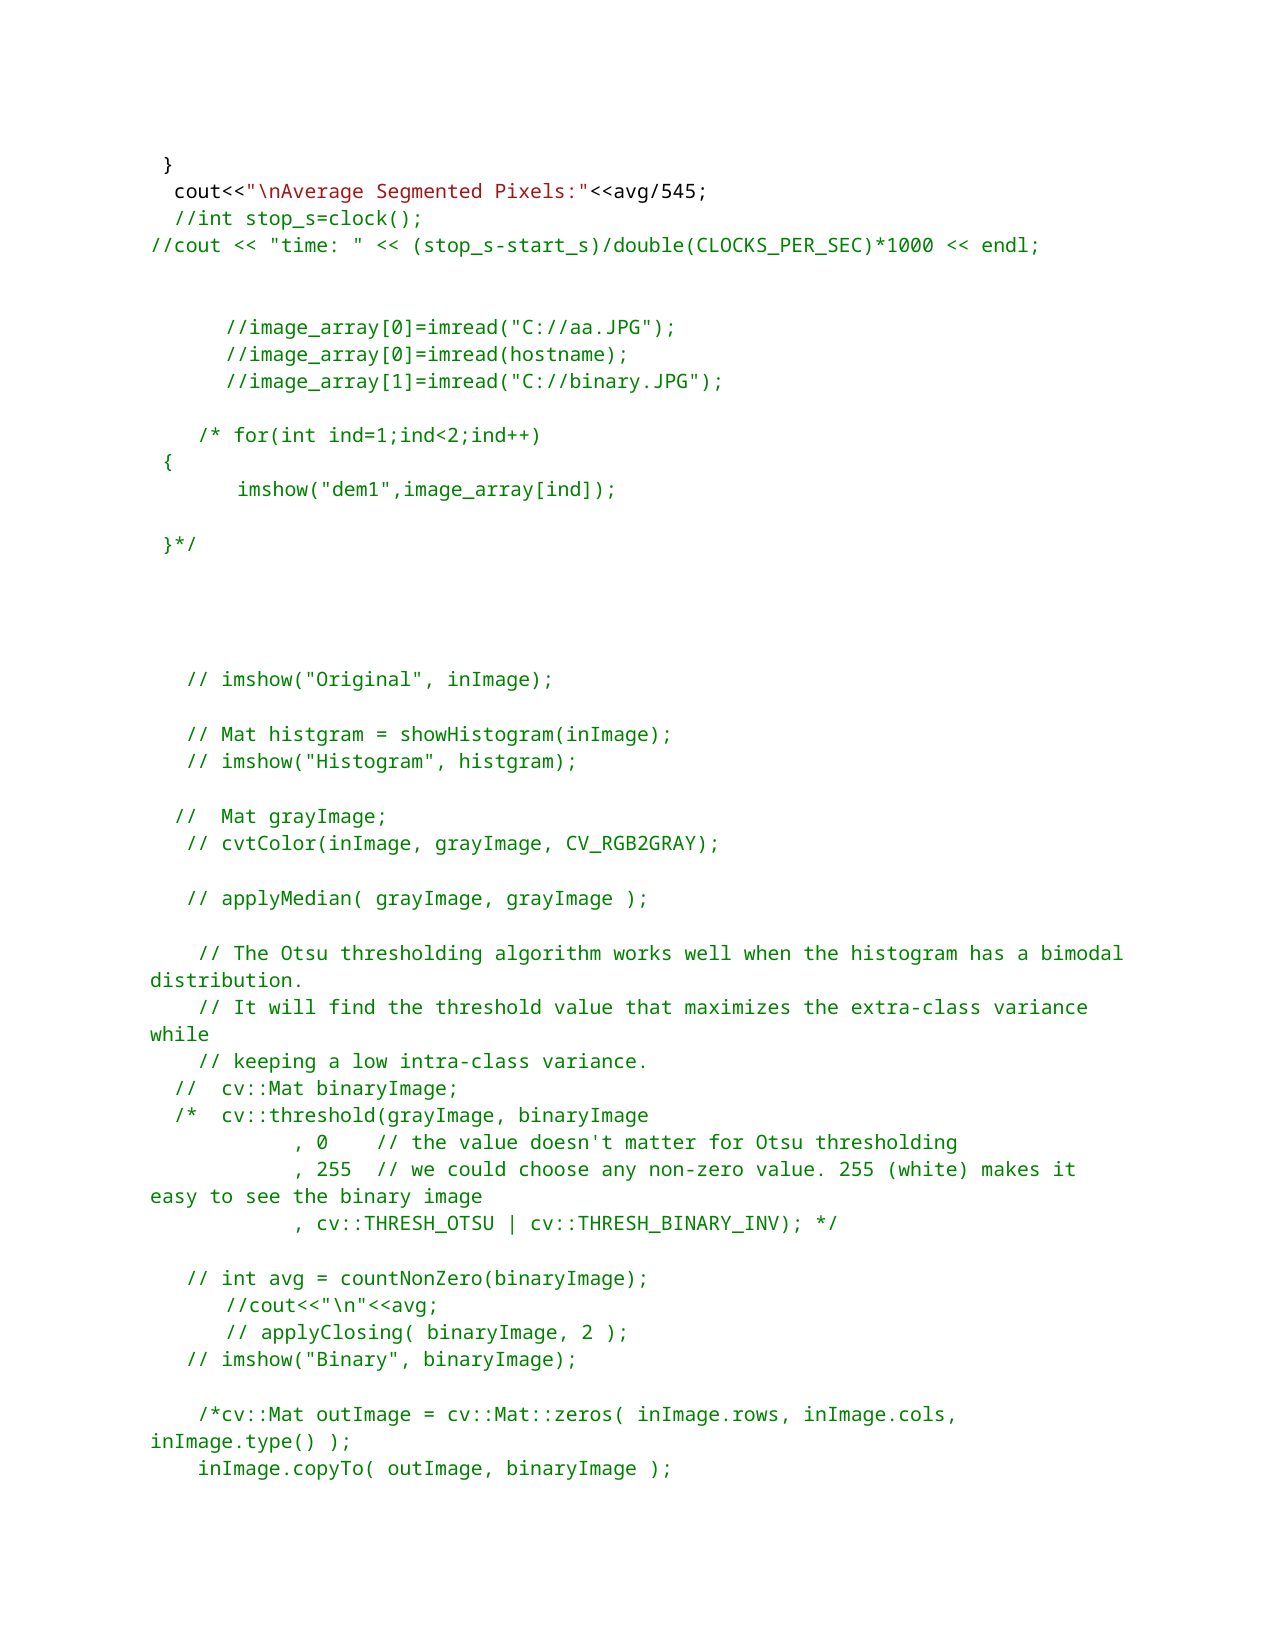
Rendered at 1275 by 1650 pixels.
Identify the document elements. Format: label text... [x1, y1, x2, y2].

text //cout << "time: " << (stop_s-start_s)/double(CLOCKS_PER_SEC)*1000 << endl; [150, 231, 1125, 258]
text imshow("dem1",image_array[ind]); [150, 475, 1125, 502]
text // applyMedian( grayImage, grayImage ); [150, 885, 1125, 912]
text // Mat grayImage; [150, 803, 1125, 830]
text // keeping a low intra-class variance. [150, 1048, 1125, 1074]
text // imshow("Original", inImage); [150, 666, 1125, 693]
text { [150, 448, 1125, 475]
text }*/ [150, 530, 1125, 557]
text , cv::THRESH_OTSU | cv::THRESH_BINARY_INV); */ [150, 1209, 1125, 1236]
text // imshow("Histogram", histgram); [150, 748, 1125, 775]
text //cout<<"\n"<<avg; [150, 1291, 1125, 1318]
text inImage.copyTo( outImage, binaryImage ); [150, 1454, 1125, 1481]
text // applyClosing( binaryImage, 2 ); [150, 1318, 1125, 1345]
text , 0 // the value doesn't matter for Otsu thresholding [150, 1128, 1125, 1156]
text //int stop_s=clock(); [150, 204, 1125, 231]
text //image_array[1]=imread("C://binary.JPG"); [150, 367, 1125, 394]
text // cv::Mat binaryImage; [150, 1074, 1125, 1102]
text //image_array[0]=imread(hostname); [150, 340, 1125, 367]
text , 255 // we could choose any non-zero value. 255 (white) makes it easy to see the binary image [150, 1156, 1125, 1209]
text /*cv::Mat outImage = cv::Mat::zeros( inImage.rows, inImage.cols, inImage.type() ); [150, 1400, 1125, 1454]
text // The Otsu thresholding algorithm works well when the histogram has a bimodal distribution. [150, 940, 1125, 994]
text // Mat histgram = showHistogram(inImage); [150, 721, 1125, 748]
text // int avg = countNonZero(binaryImage); [150, 1264, 1125, 1291]
text } [150, 150, 1125, 177]
text cout<<"\nAverage Segmented Pixels:"<<avg/545; [150, 177, 1125, 204]
text /* cv::threshold(grayImage, binaryImage [150, 1102, 1125, 1128]
text // imshow("Binary", binaryImage); [150, 1345, 1125, 1372]
text /* for(int ind=1;ind<2;ind++) [150, 421, 1125, 448]
text // cvtColor(inImage, grayImage, CV_RGB2GRAY); [150, 830, 1125, 857]
text // It will find the threshold value that maximizes the extra-class variance while [150, 994, 1125, 1048]
text //image_array[0]=imread("C://aa.JPG"); [150, 313, 1125, 340]
